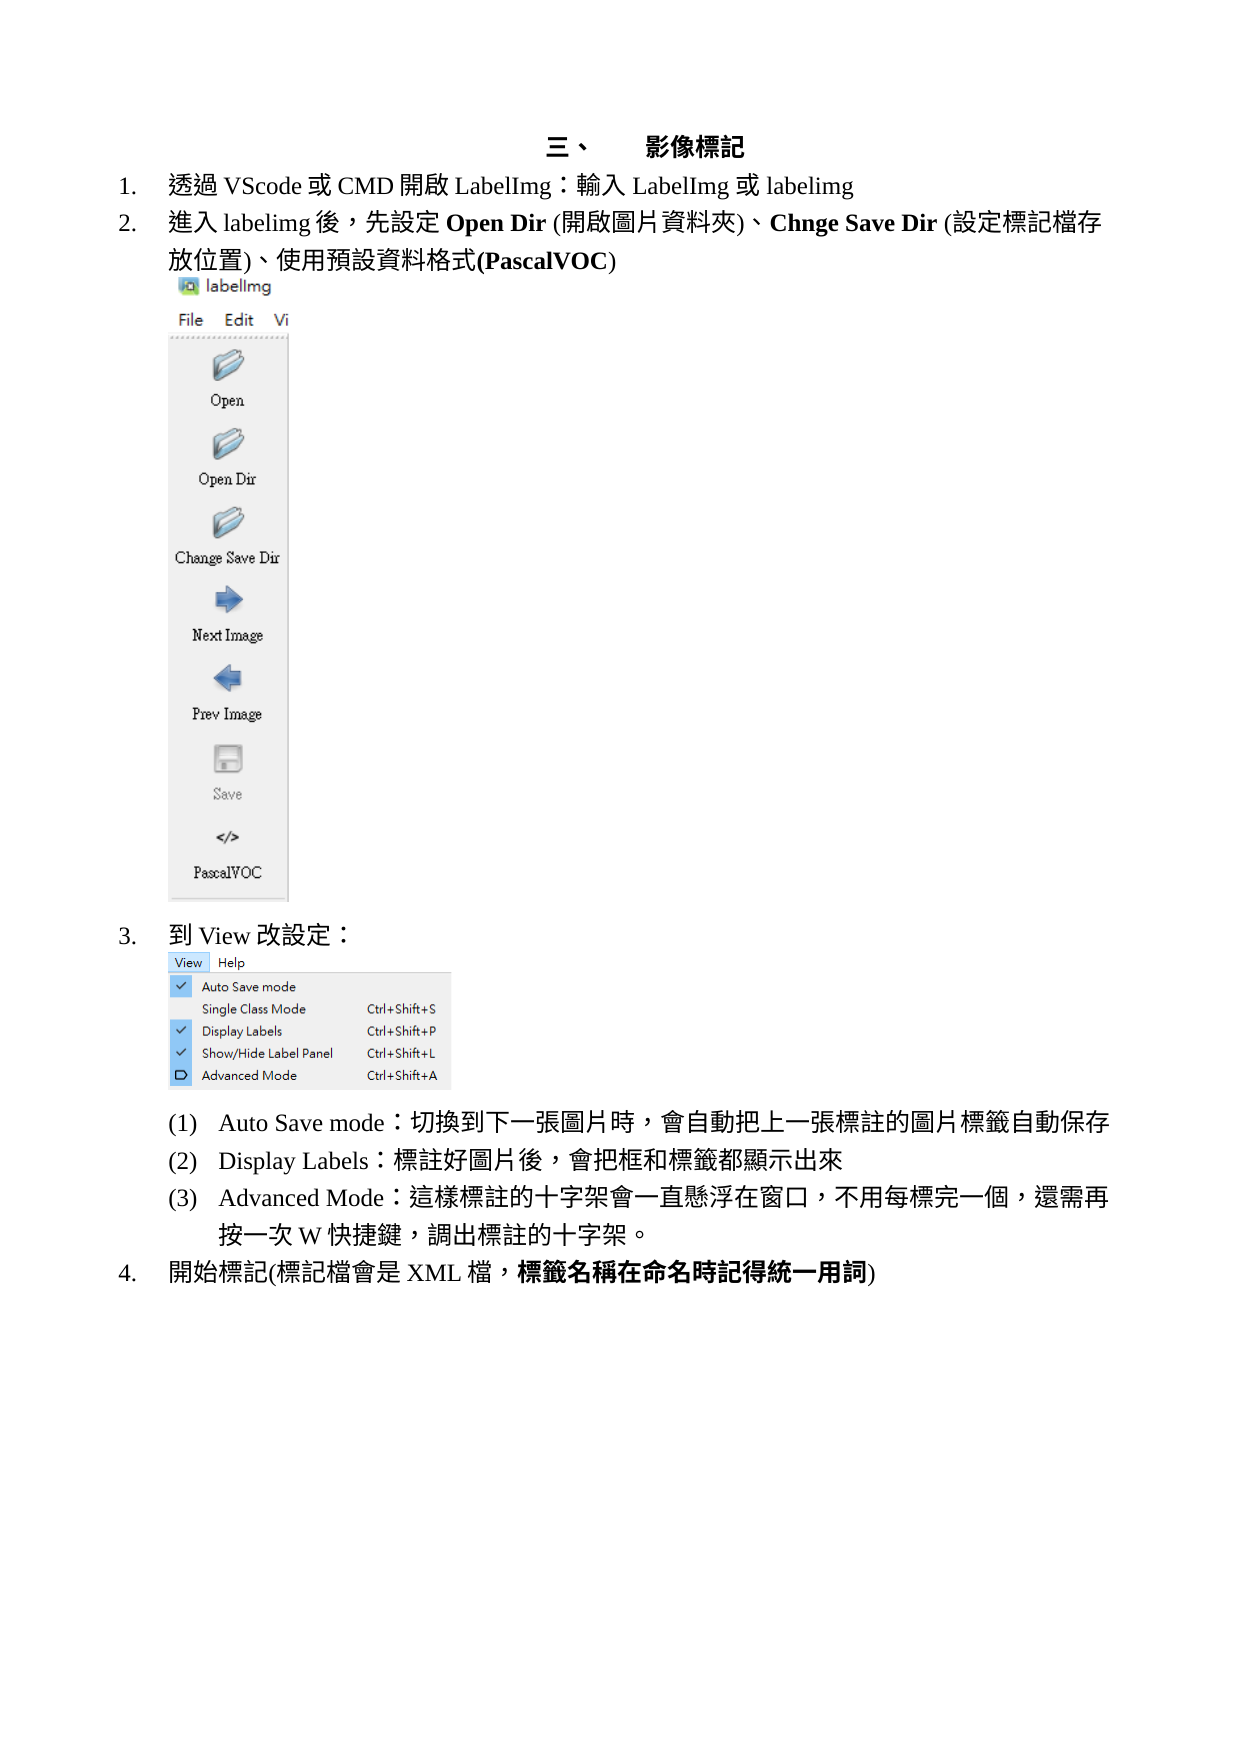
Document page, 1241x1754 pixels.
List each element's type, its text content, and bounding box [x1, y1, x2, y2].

picture [168, 952, 452, 1090]
list 進入labelimg後，先設定Open Dir (開啟圖片資料夾)、Chnge Save Dir (設定標記檔存放位置)、使用預設資料格式(PascalVOC) [118, 202, 1122, 914]
list 開始標記(標記檔會是XML檔，標籤名稱在命名時記得統一用詞) [118, 1252, 1122, 1289]
list Display Labels：標註好圖片後，會把框和標籤都顯示出來 [168, 1139, 1122, 1177]
list 影像標記 [168, 127, 1122, 164]
picture [168, 277, 289, 902]
list 透過VScode或CMD開啟LabelImg：輸入 LabelImg 或 labelimg [118, 164, 1122, 202]
list Auto Save mode：切換到下一張圖片時，會自動把上一張標註的圖片標籤自動保存 [168, 1102, 1122, 1139]
list Advanced Mode：這樣標註的十字架會一直懸浮在窗口，不用每標完一個，還需再按一次W快捷鍵，調出標註的十字架。 [168, 1177, 1122, 1252]
list 到View改設定： [118, 914, 1122, 952]
